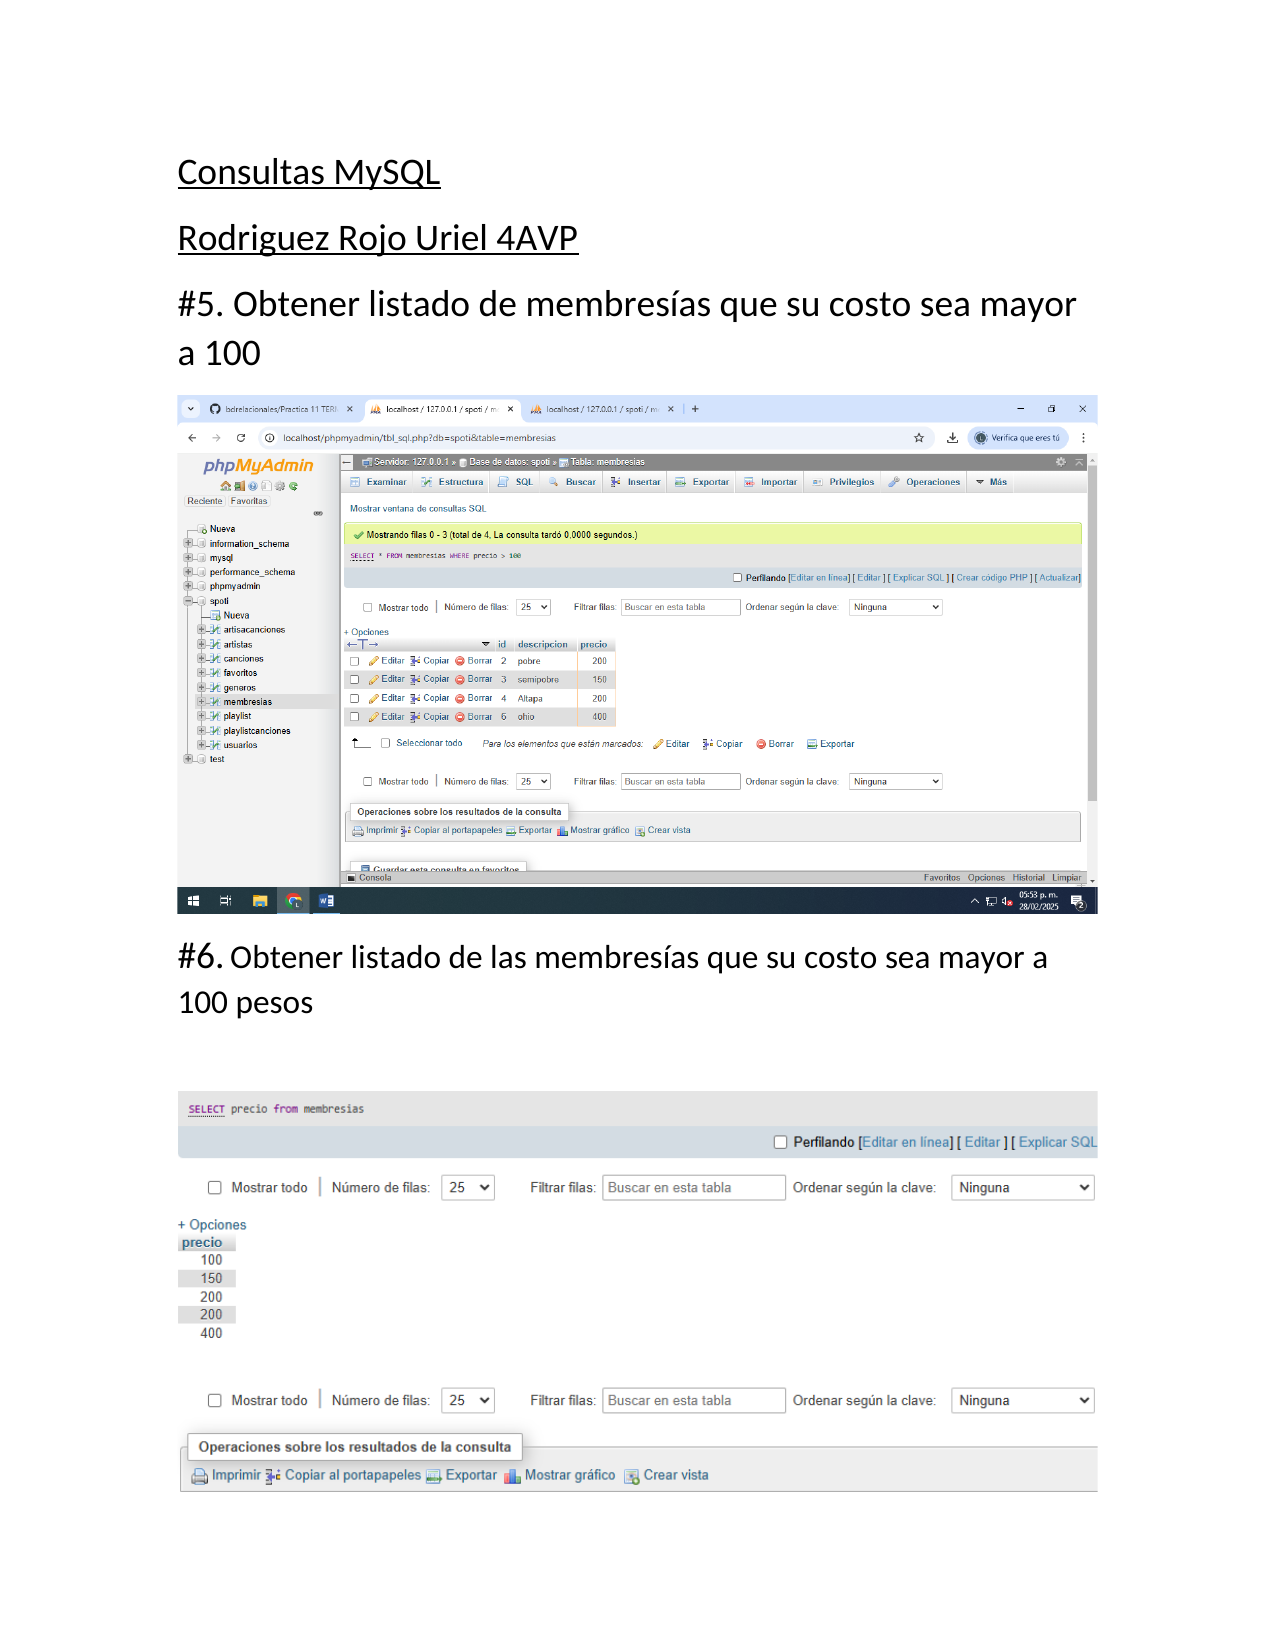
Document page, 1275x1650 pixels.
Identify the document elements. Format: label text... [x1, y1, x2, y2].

text Rodriguez Rojo Uriel 4AVP [177, 214, 1098, 259]
picture [177, 395, 1098, 914]
text Consultas MySQL [177, 148, 1098, 193]
text #5. Obtener listado de membresías que su costo sea mayor a 100 [177, 280, 1098, 375]
picture [177, 1091, 1098, 1493]
text #6. Obtener listado de las membresías que su costo sea mayor a 100 pesos [177, 932, 1098, 1022]
